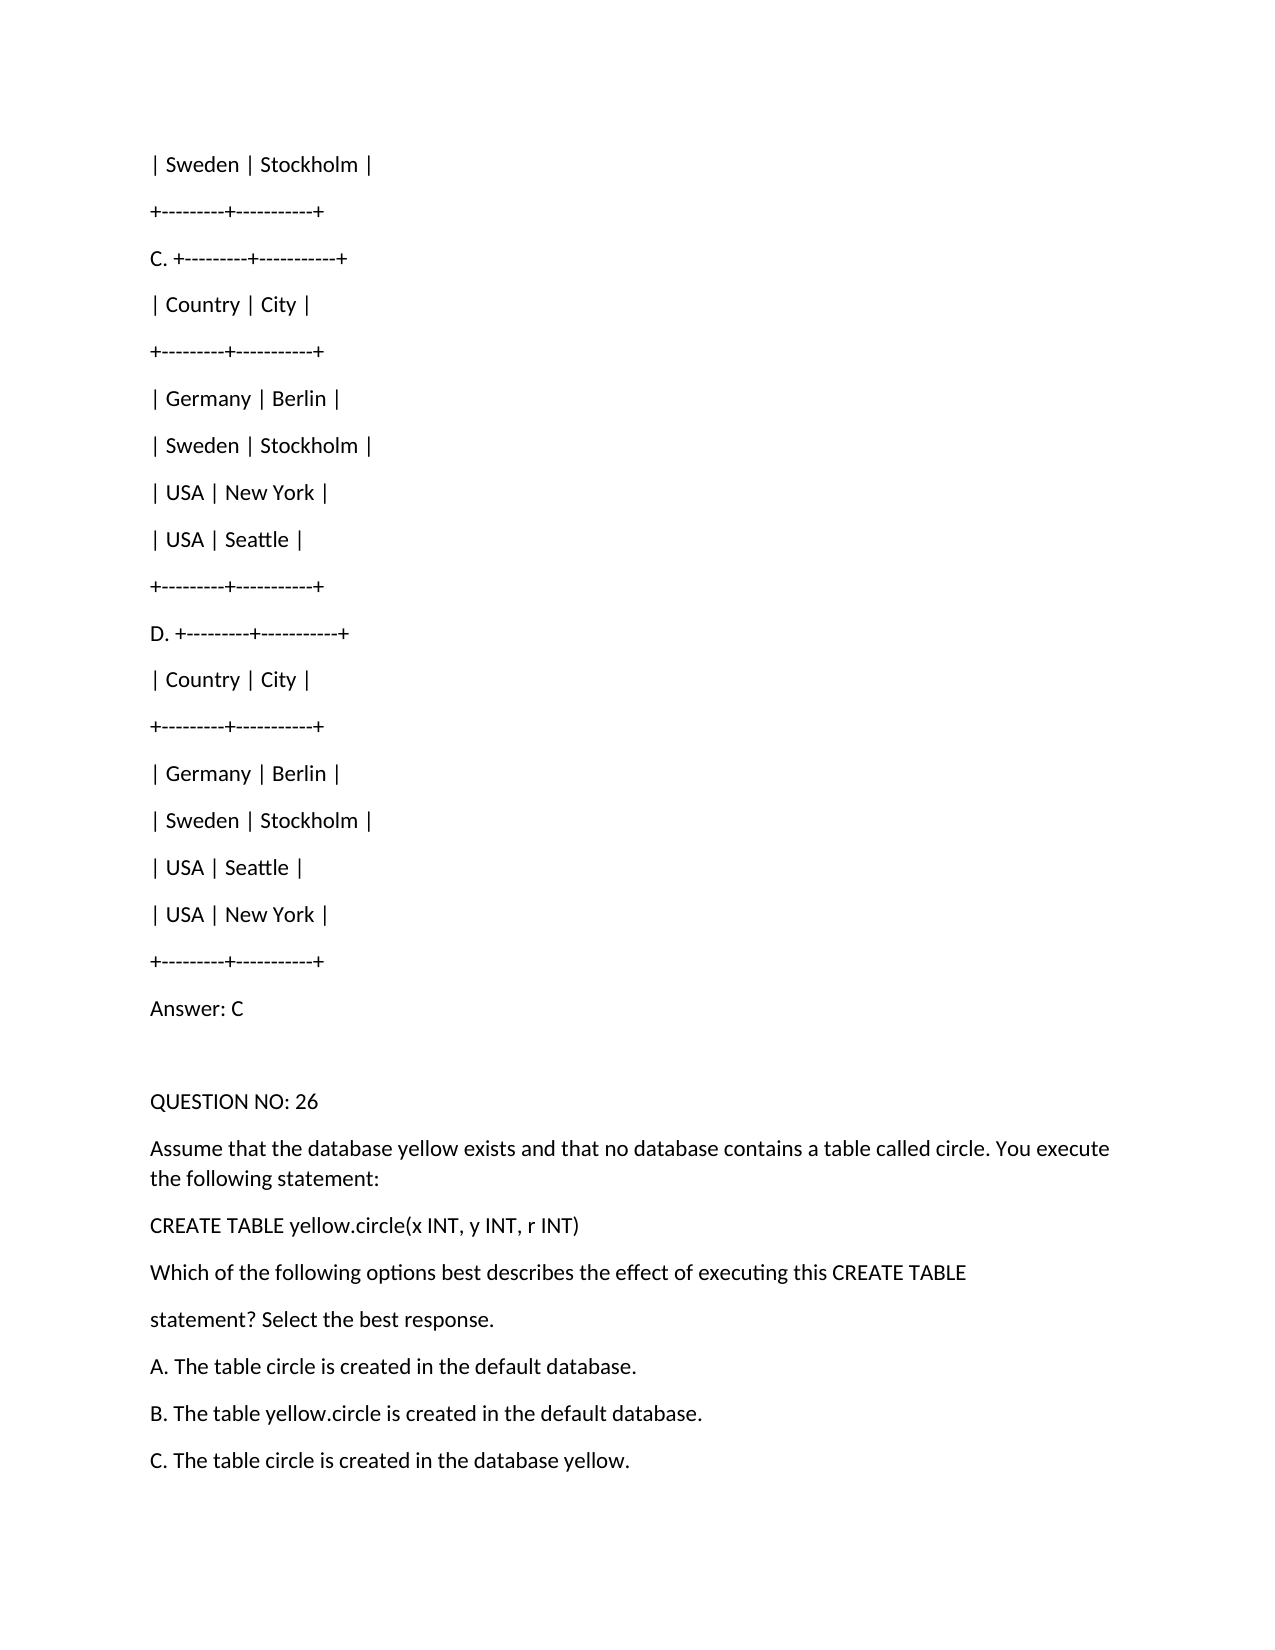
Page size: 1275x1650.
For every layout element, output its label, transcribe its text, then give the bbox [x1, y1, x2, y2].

text +---------+-----------+ [150, 197, 1125, 225]
text +---------+-----------+ [150, 572, 1125, 600]
text | Germany | Berlin | [150, 384, 1125, 412]
text | USA | Seattle | [150, 853, 1125, 881]
text Answer: C [150, 994, 1125, 1022]
text | Sweden | Stockholm | [150, 431, 1125, 459]
text Which of the following options best describes the effect of executing this CREATE TABLE [150, 1258, 1125, 1286]
text A. The table circle is created in the default database. [150, 1352, 1125, 1380]
text CREATE TABLE yellow.circle(x INT, y INT, r INT) [150, 1211, 1125, 1239]
text D. +---------+-----------+ [150, 619, 1125, 647]
text Assume that the database yellow exists and that no database contains a table called circle. You execute the following statement: [150, 1134, 1125, 1193]
text +---------+-----------+ [150, 337, 1125, 366]
text | Sweden | Stockholm | [150, 806, 1125, 834]
text statement? Select the best response. [150, 1305, 1125, 1333]
text | Country | City | [150, 291, 1125, 319]
text +---------+-----------+ [150, 712, 1125, 741]
text | USA | New York | [150, 900, 1125, 928]
text | Sweden | Stockholm | [150, 150, 1125, 178]
text | USA | New York | [150, 478, 1125, 506]
text | Germany | Berlin | [150, 759, 1125, 787]
text | USA | Seattle | [150, 525, 1125, 553]
text C. +---------+-----------+ [150, 244, 1125, 272]
text | Country | City | [150, 666, 1125, 694]
text +---------+-----------+ [150, 947, 1125, 975]
text C. The table circle is created in the database yellow. [150, 1446, 1125, 1474]
text B. The table yellow.circle is created in the default database. [150, 1399, 1125, 1427]
text QUESTION NO: 26 [150, 1087, 1125, 1116]
